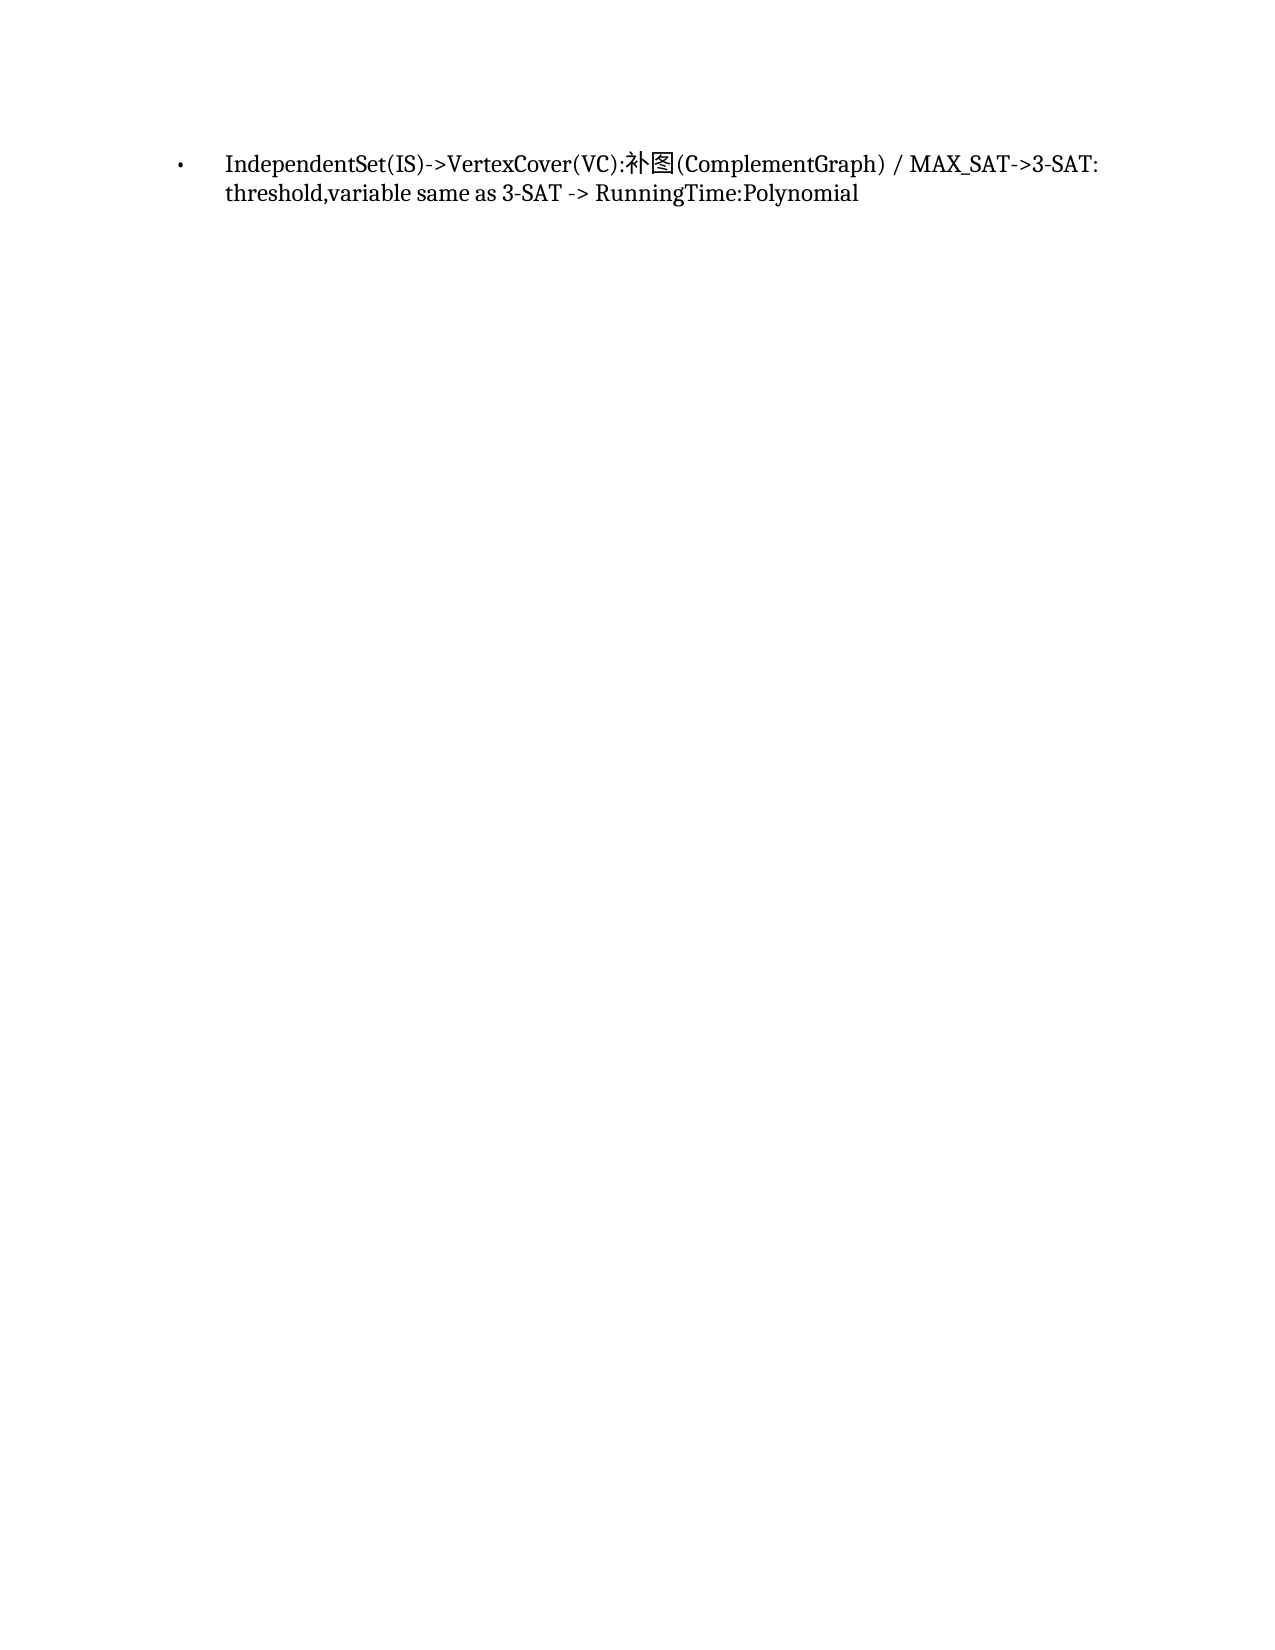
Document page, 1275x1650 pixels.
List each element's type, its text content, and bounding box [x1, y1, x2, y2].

list IndependentSet(IS)->VertexCover(VC):补图(ComplementGraph) / MAX_SAT->3-SAT: threshold,variable same as 3-SAT -> RunningTime:Polynomial [175, 150, 1125, 207]
